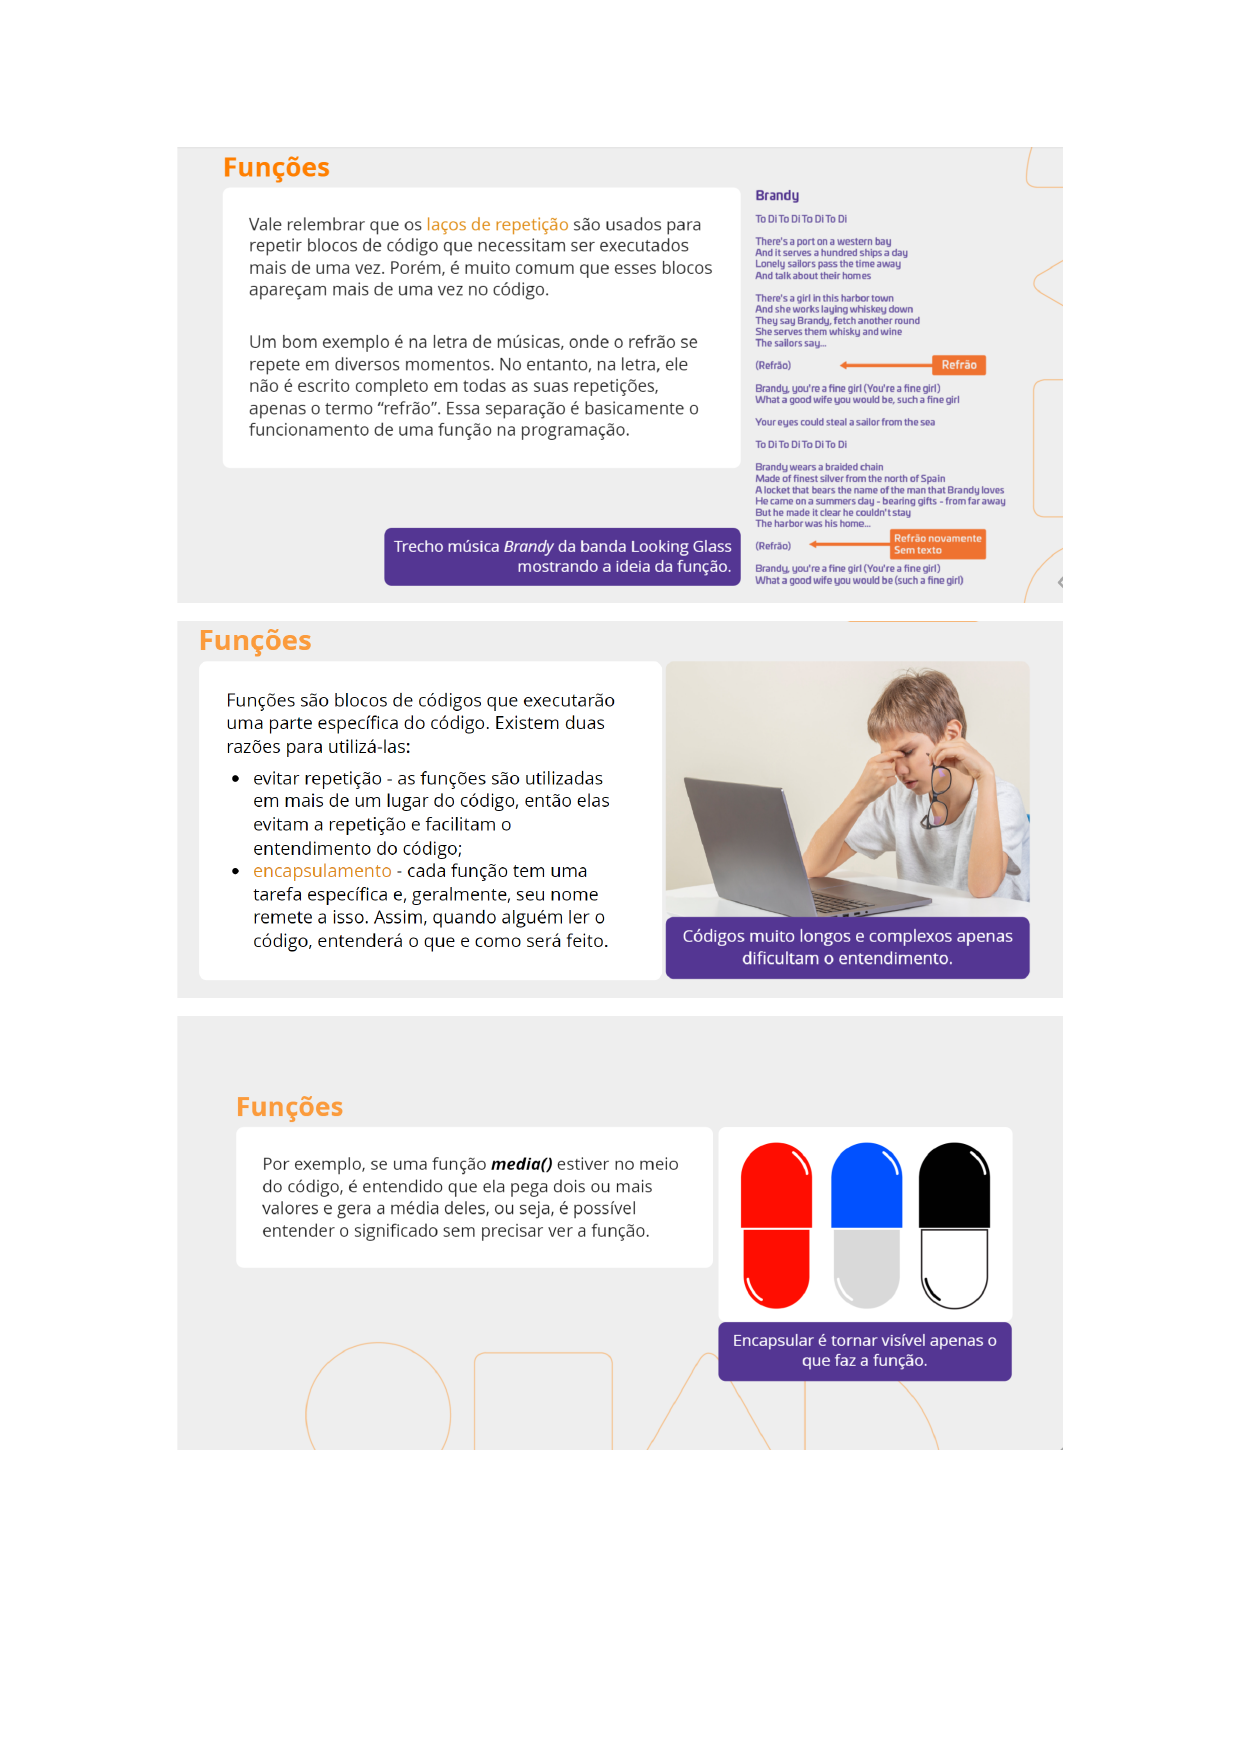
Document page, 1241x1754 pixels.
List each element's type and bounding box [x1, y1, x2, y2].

picture [177, 147, 1063, 603]
picture [177, 1016, 1063, 1450]
picture [177, 621, 1063, 998]
